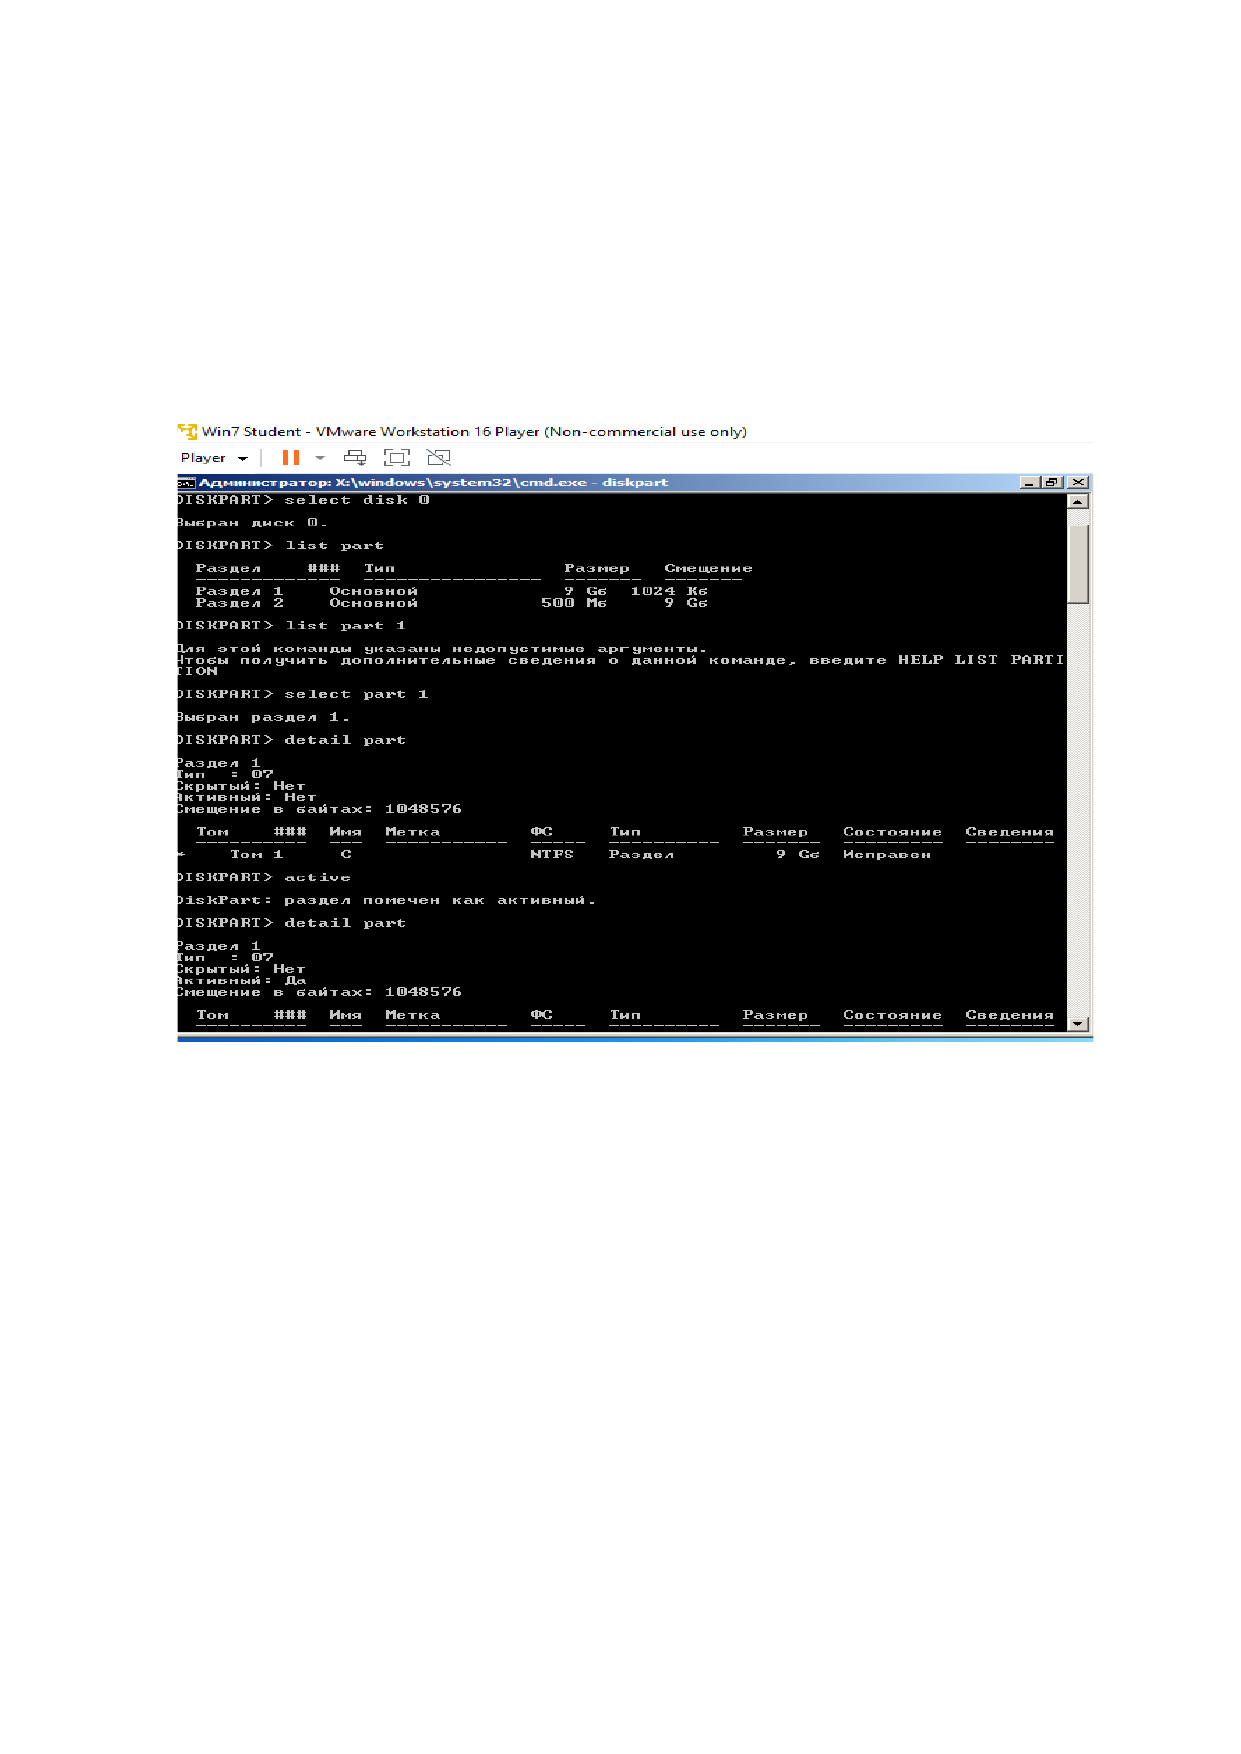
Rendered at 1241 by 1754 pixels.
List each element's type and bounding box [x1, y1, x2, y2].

picture [177, 422, 1094, 1042]
